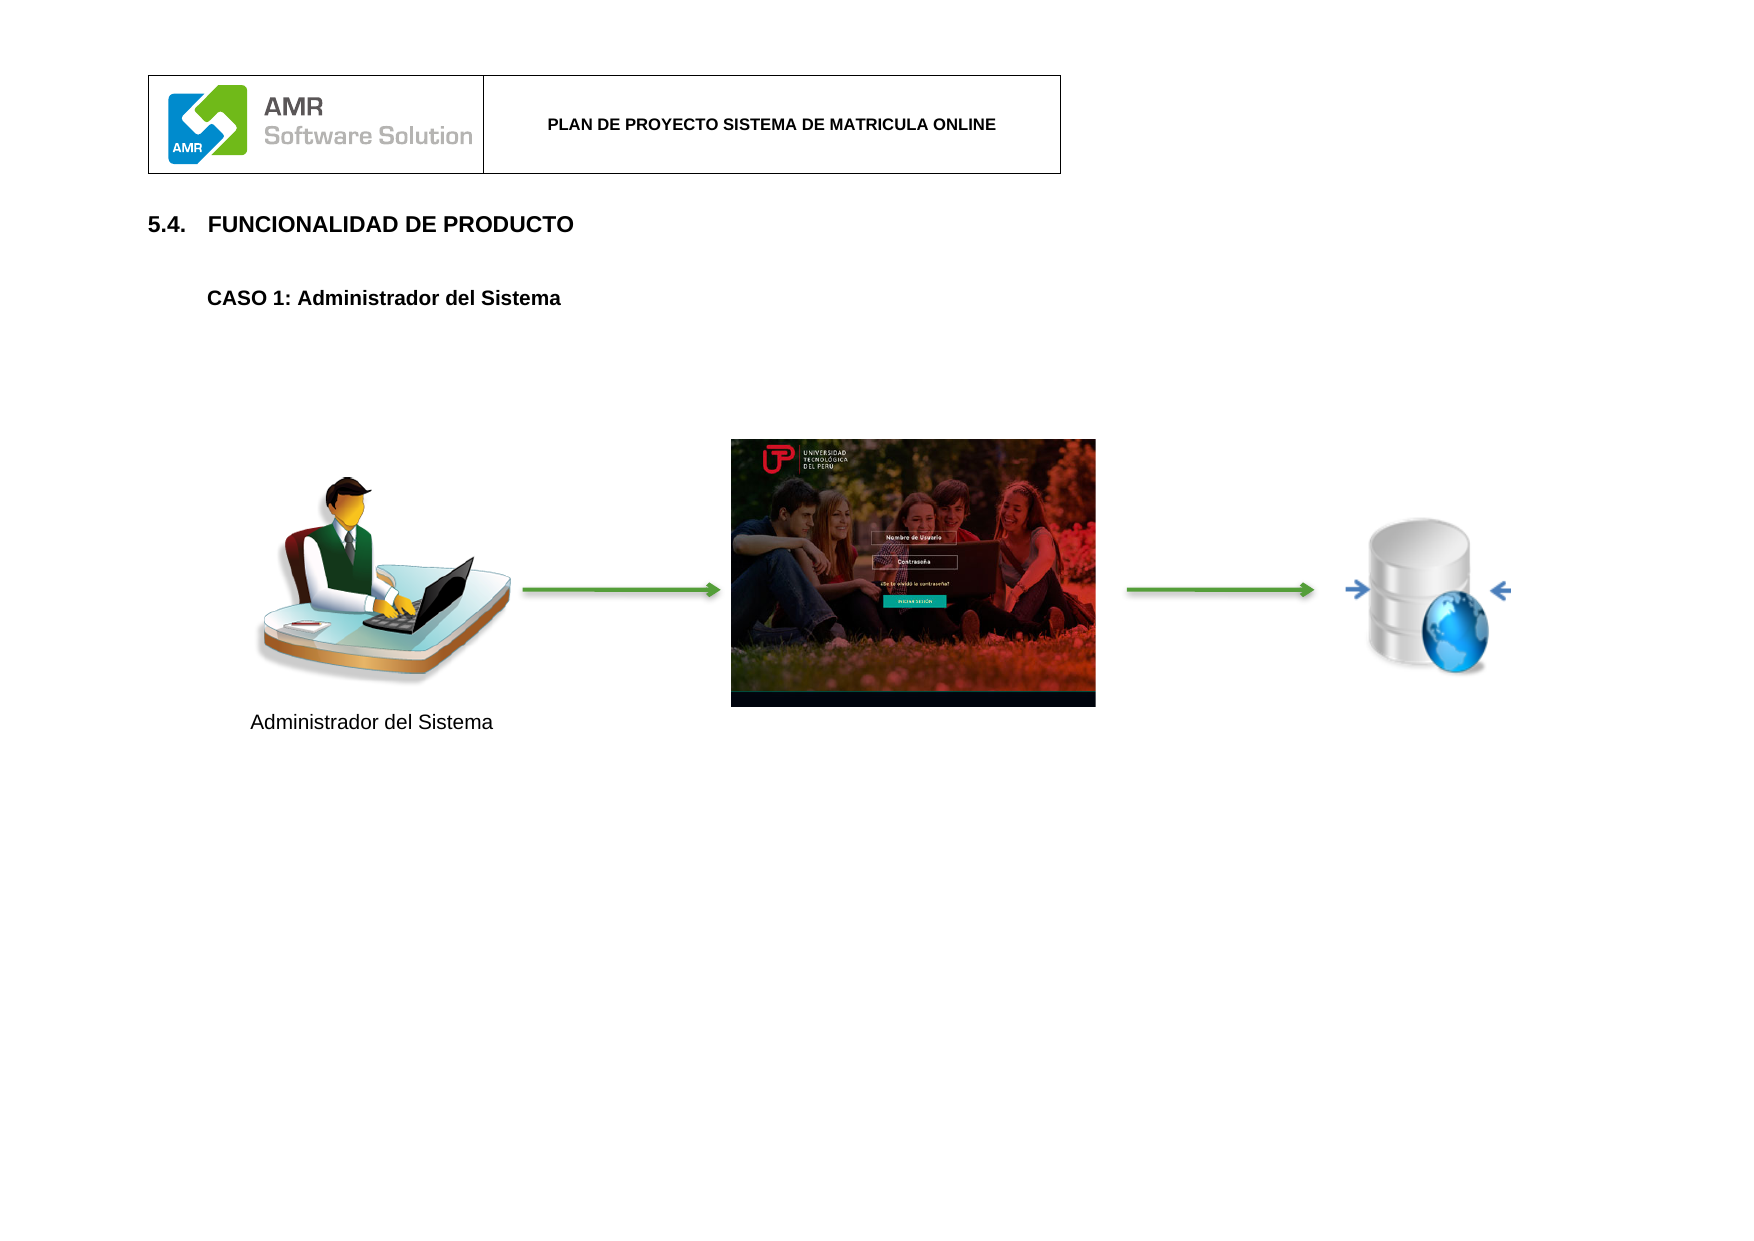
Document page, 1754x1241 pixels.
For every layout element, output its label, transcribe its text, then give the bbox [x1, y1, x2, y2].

picture [251, 439, 519, 715]
picture [731, 439, 1096, 707]
picture [1345, 514, 1511, 682]
text CASO 1: Administrador del Sistema [207, 286, 1606, 310]
subtitle FUNCIONALIDAD DE PRODUCTO [148, 211, 1606, 237]
